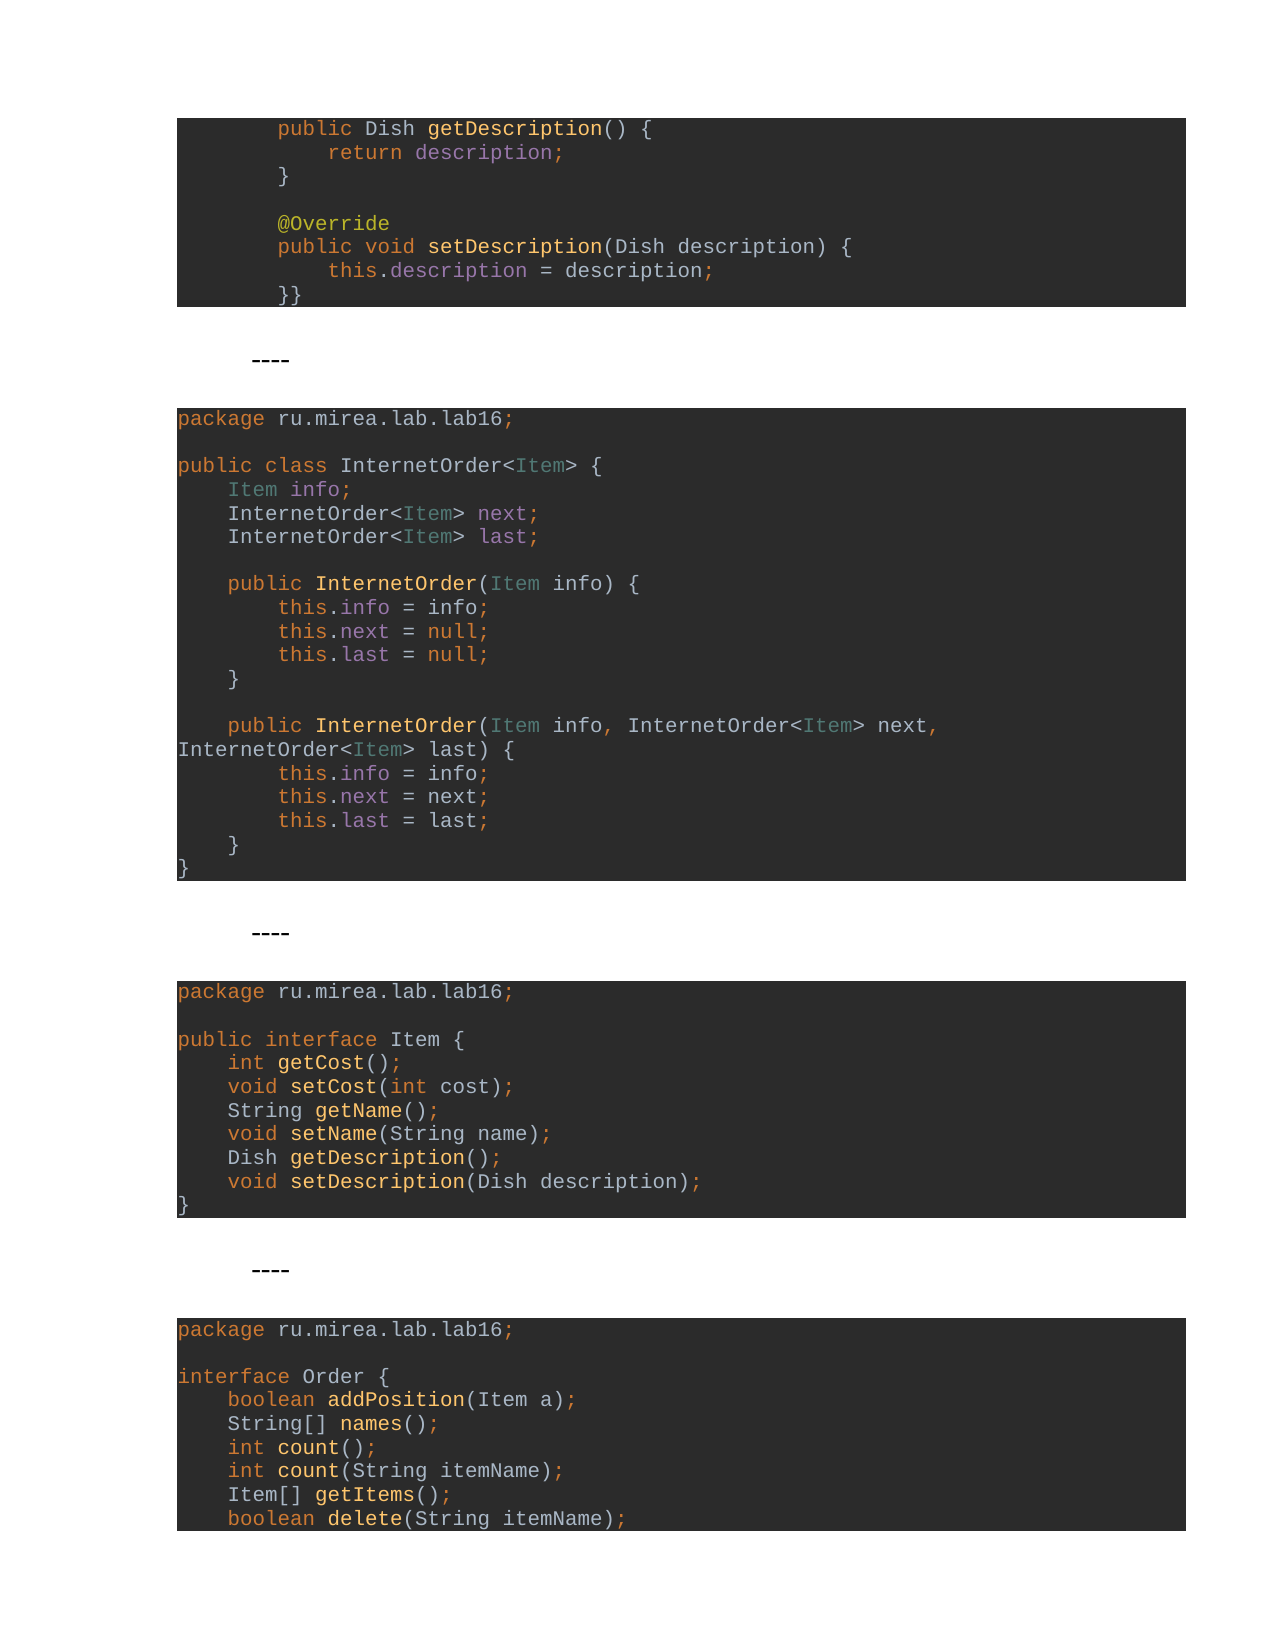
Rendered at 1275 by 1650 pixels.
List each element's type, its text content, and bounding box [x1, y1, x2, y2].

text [177, 118, 1186, 307]
text ---- [177, 914, 1186, 948]
text ---- [177, 341, 1186, 374]
text package ru.mirea.lab.lab16; public interface Item { int getCost(); void setCost(int cost); String getName(); void setName(String name); Dish getDescription(); void setDescription(Dish description); } [177, 981, 1186, 1218]
text ---- [177, 1251, 1186, 1285]
text package ru.mirea.lab.lab16; public class InternetOrder<Item> { Item info; InternetOrder<Item> next; InternetOrder<Item> last; public InternetOrder(Item info) { this.info = info; this.next = null; this.last = null; } public InternetOrder(Item info, InternetOrder<Item> next, InternetOrder<Item> last) { this.info = info; this.next = next; this.last = last; } } [177, 408, 1186, 881]
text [177, 1318, 1186, 1531]
